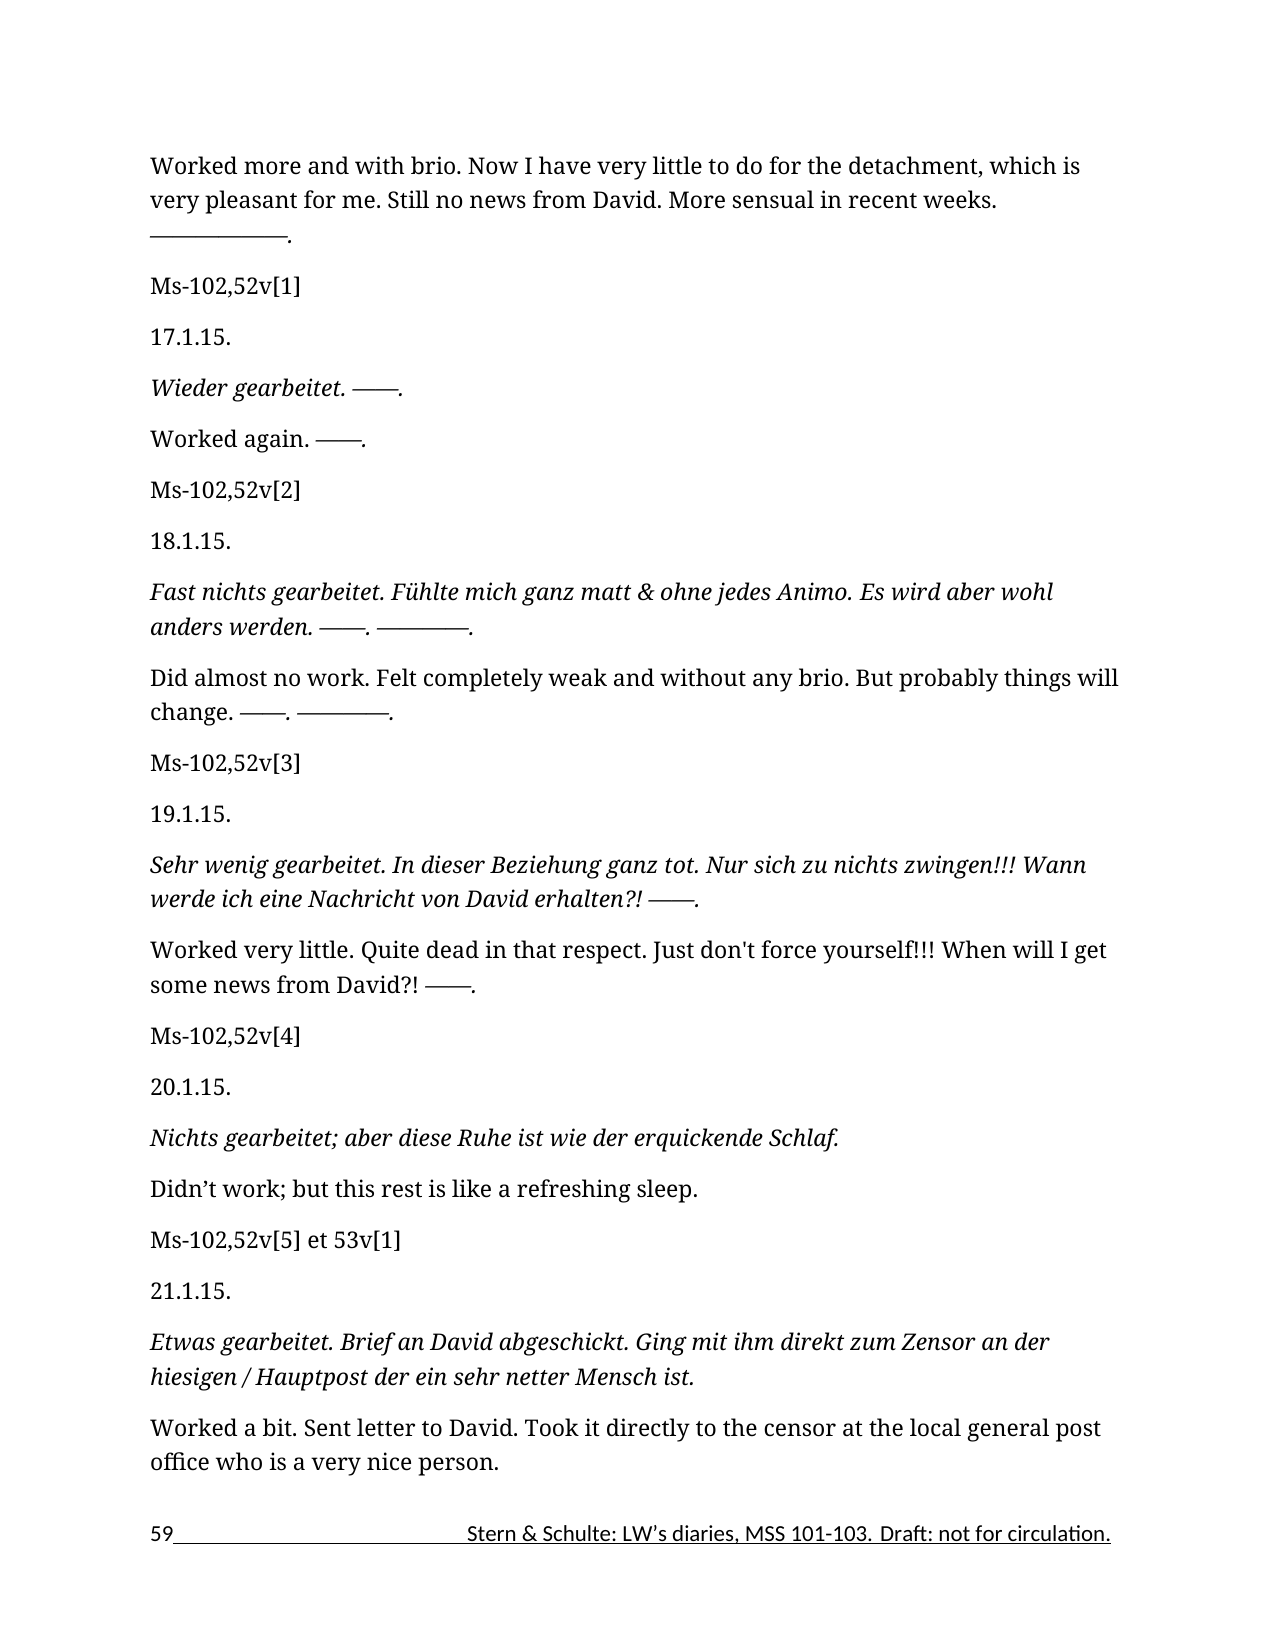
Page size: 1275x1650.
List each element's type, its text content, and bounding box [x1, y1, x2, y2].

text Nichts gearbeitet; aber diese Ruhe ist wie der erquickende Schlaf. [150, 1122, 1125, 1153]
text Worked a bit. Sent letter to David. Took it directly to the censor at the local general post office who is a very nice person. [150, 1411, 1125, 1477]
text 18.1.15. [150, 525, 1125, 556]
text 21.1.15. [150, 1275, 1125, 1306]
text Worked more and with brio. Now I have very little to do for the detachment, which is very pleasant for me. Still no news from David. More sensual in recent weeks. ——————. [150, 150, 1125, 250]
text Ms-102,52v[5] et 53v[1] [150, 1224, 1125, 1255]
text 19.1.15. [150, 798, 1125, 829]
text 20.1.15. [150, 1071, 1125, 1102]
text Sehr wenig gearbeitet. In dieser Beziehung ganz tot. Nur sich zu nichts zwingen!!! Wann werde ich eine Nachricht von David erhalten?! ——. [150, 849, 1125, 914]
text Worked very little. Quite dead in that respect. Just don't force yourself!!! When will I get some news from David?! ——. [150, 934, 1125, 1000]
text Ms-102,52v[2] [150, 474, 1125, 505]
text Ms-102,52v[3] [150, 747, 1125, 778]
text Didn’t work; but this rest is like a refreshing sleep. [150, 1173, 1125, 1204]
text Etwas gearbeitet. Brief an David abgeschickt. Ging mit ihm direkt zum Zensor an der hiesigen / Hauptpost der ein sehr netter Mensch ist. [150, 1326, 1125, 1392]
text Did almost no work. Felt completely weak and without any brio. But probably things will change. ——. ————. [150, 661, 1125, 727]
text Fast nichts gearbeitet. Fühlte mich ganz matt & ohne jedes Animo. Es wird aber wohl anders werden. ——. ————. [150, 576, 1125, 642]
text 17.1.15. [150, 321, 1125, 352]
text Ms-102,52v[1] [150, 270, 1125, 301]
text Worked again. ——. [150, 423, 1125, 454]
text Wieder gearbeitet. ——. [150, 372, 1125, 403]
text Ms-102,52v[4] [150, 1020, 1125, 1051]
